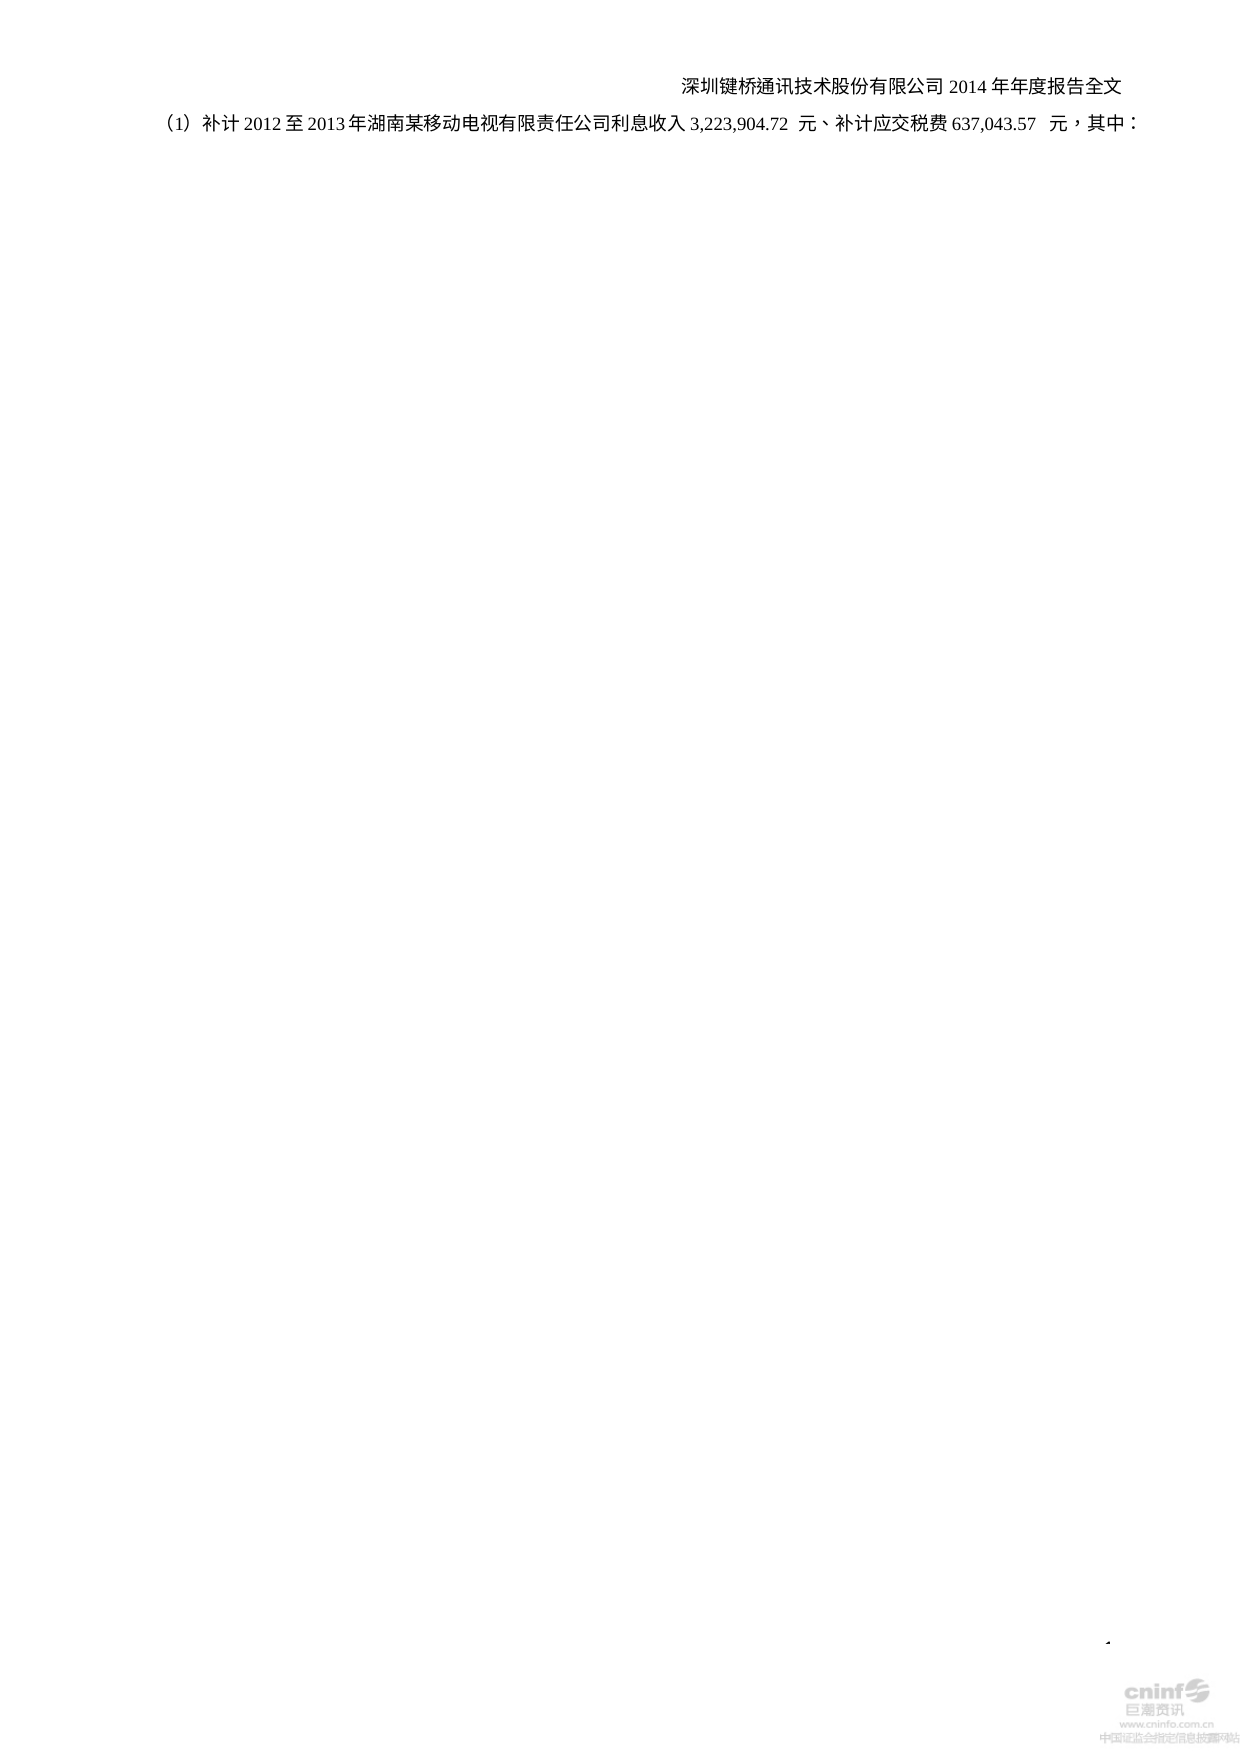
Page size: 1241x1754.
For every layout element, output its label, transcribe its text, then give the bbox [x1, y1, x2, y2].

picture [1099, 1673, 1241, 1754]
text （1）补计2012至2013年湖南某移动电视有限责任公司利息收入3,223,904.72 元、补计应交税费637,043.57 元，其中： [156, 110, 1240, 136]
